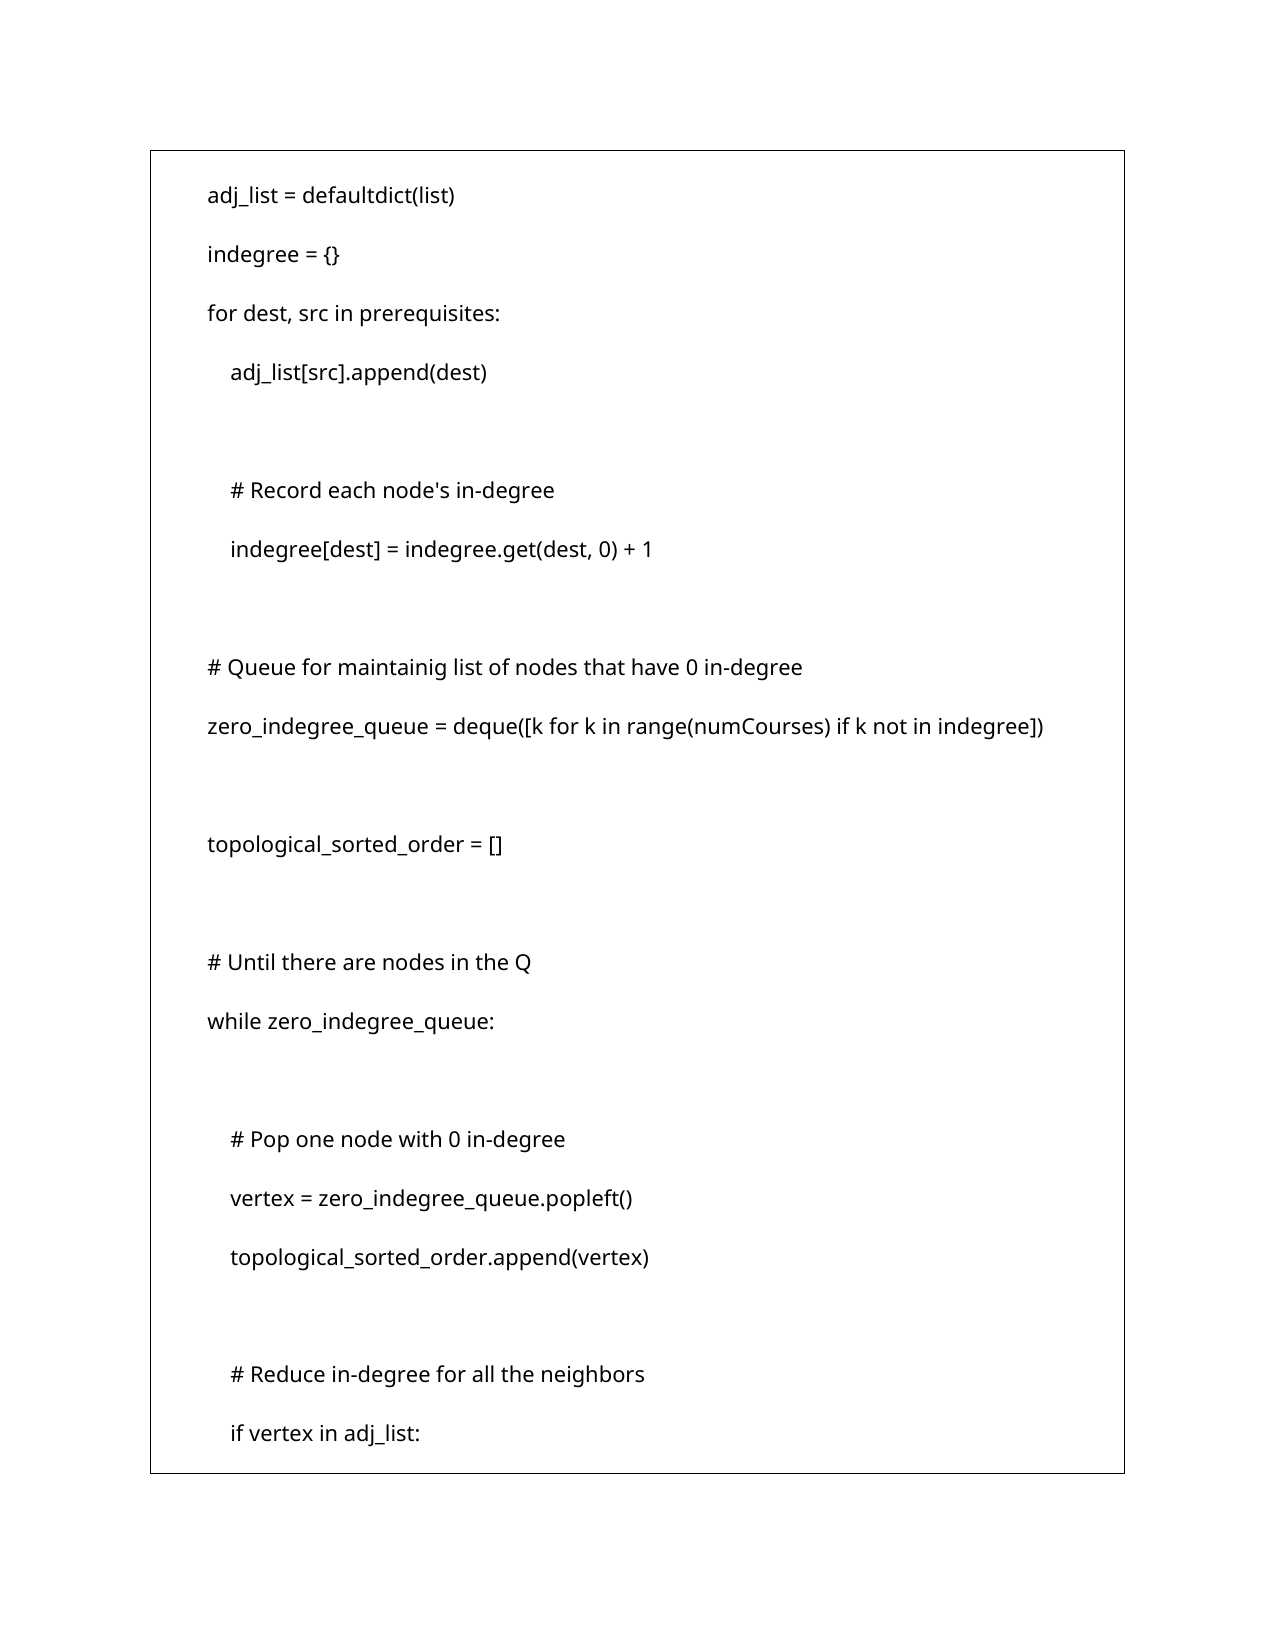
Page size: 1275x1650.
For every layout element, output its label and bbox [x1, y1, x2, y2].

table_header [151, 151, 1124, 1473]
